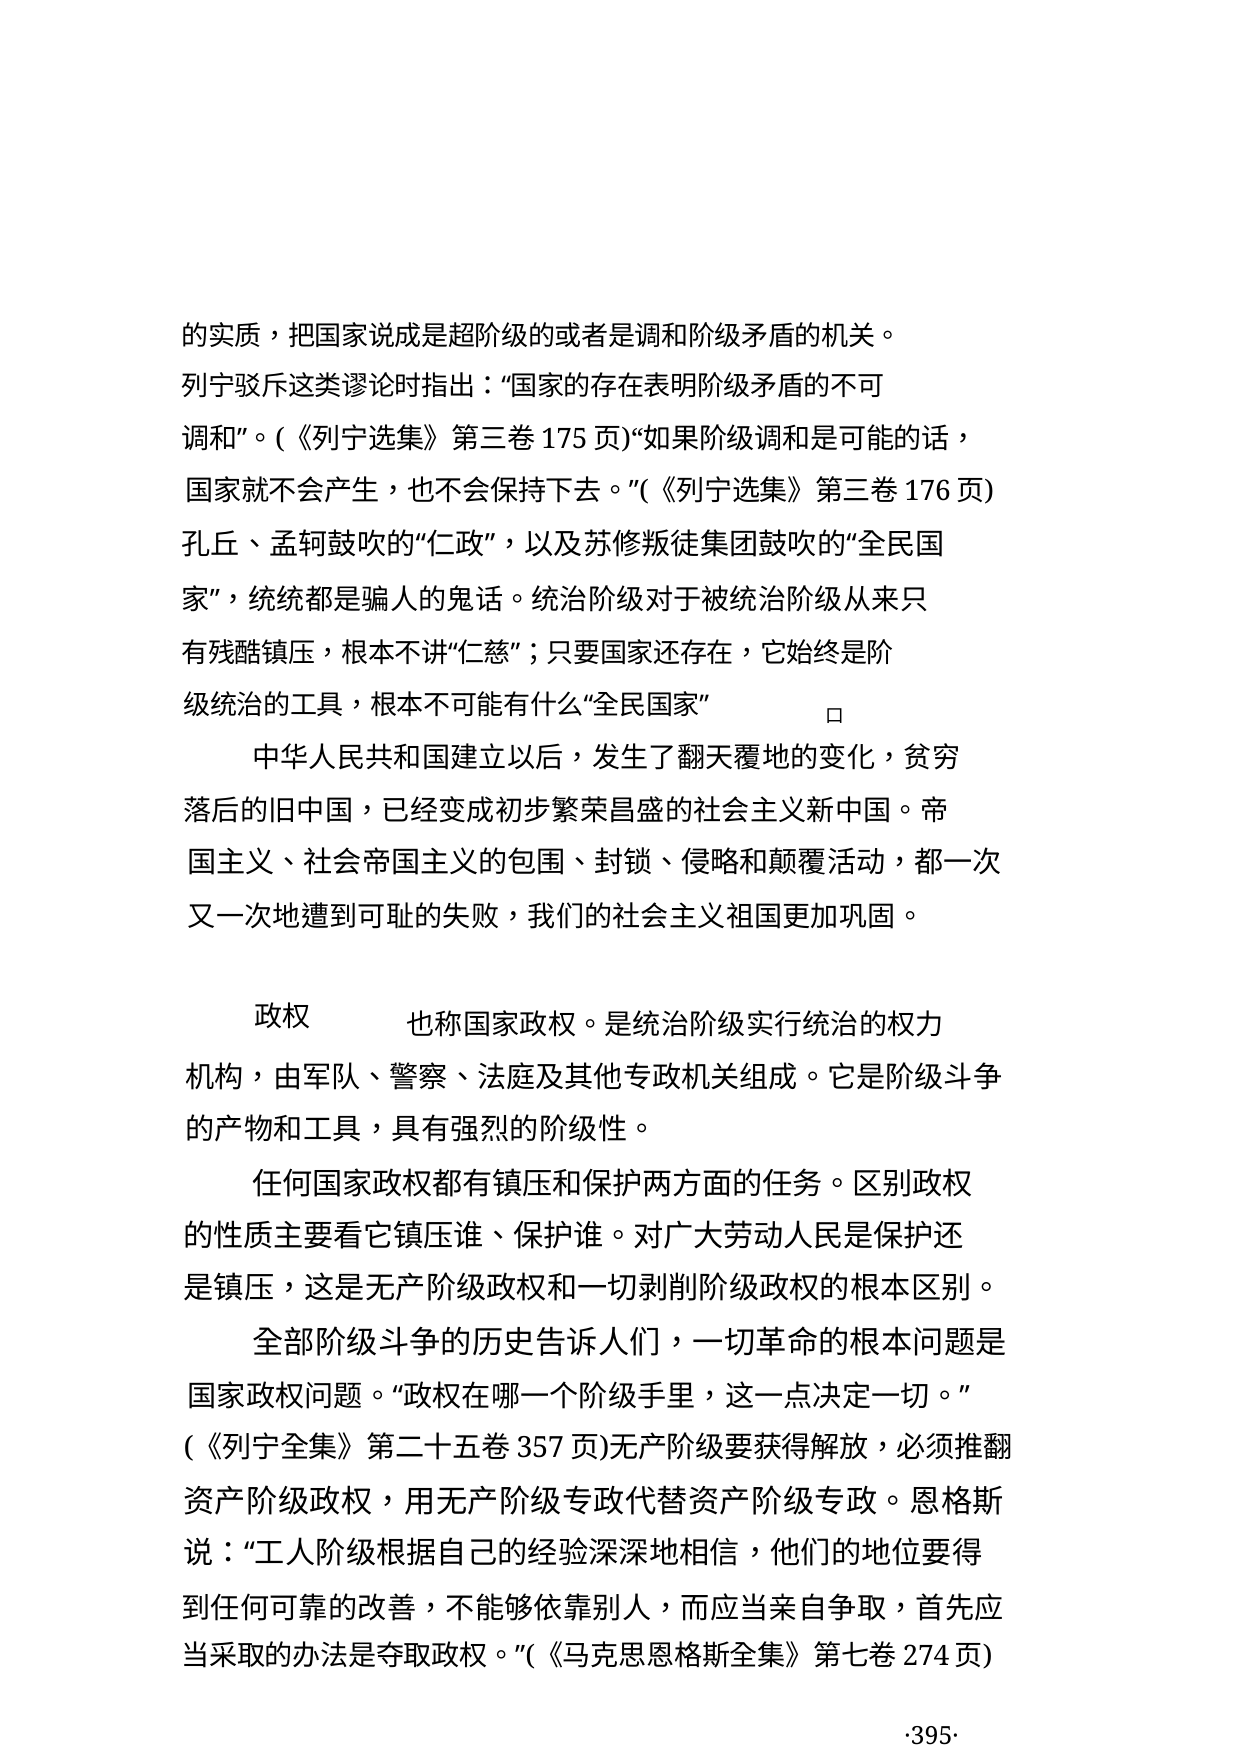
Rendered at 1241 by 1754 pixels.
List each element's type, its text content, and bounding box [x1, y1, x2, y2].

text 政权 [254, 1004, 353, 1032]
text 当采取的办法是夺取政权。”(《马克思恩格斯全集》第七卷274页) [181, 1643, 1128, 1671]
text 国家就不会产生，也不会保持下去。”(《列宁选集》第三卷176页) [185, 479, 1126, 506]
text 有残酷镇压，根本不讲“仁慈”；只要国家还存在，它始终是阶 [181, 641, 1061, 668]
text 是镇压，这是无产阶级政权和一切剥削阶级政权的根本区别。 [183, 1274, 1131, 1305]
text ·395· [904, 1724, 1029, 1749]
text 列宁驳斥这类谬论时指出：“国家的存在表明阶级矛盾的不可 [181, 374, 1126, 401]
text 全部阶级斗争的历史告诉人们，一切革命的根本问题是 [252, 1329, 1131, 1360]
text 家”，统统都是骗人的鬼话。统治阶级对于被统治阶级从来只 [181, 587, 1061, 615]
text 机构，由军队、警察、法庭及其他专政机关组成。它是阶级斗争 [185, 1064, 1123, 1093]
text 落后的旧中国，已经变成初步繁荣昌盛的社会主义新中国。帝 [183, 797, 1124, 826]
text 国主义、社会帝国主义的包围、封锁、侵略和颠覆活动，都一次 [187, 849, 1124, 878]
text 调和”。(《列宁选集》第三卷175页)“如果阶级调和是可能的话， [181, 427, 1126, 454]
text 资产阶级政权，用无产阶级专政代替资产阶级专政。恩格斯 [183, 1487, 1131, 1518]
text 也称国家政权。是统治阶级实行统治的权力 [406, 1012, 1025, 1040]
text 国家政权问题。“政权在哪一个阶级手里，这一点决定一切。” [187, 1383, 1131, 1412]
text 的性质主要看它镇压谁、保护谁。对广大劳动人民是保护还 [183, 1222, 1131, 1252]
text 口 [825, 708, 871, 726]
text 任何国家政权都有镇压和保护两方面的任务。区别政权 [252, 1170, 1131, 1200]
text 说：“工人阶级根据自己的经验深深地相信，他们的地位要得 [183, 1539, 1131, 1569]
text 级统治的工具，根本不可能有什么“全民国家” [183, 693, 827, 720]
text 又一次地遭到可耻的失败，我们的社会主义祖国更加巩固。 [187, 904, 1124, 932]
text 的产物和工具，具有强烈的阶级性。 [185, 1116, 1123, 1146]
text 孔丘、孟轲鼓吹的“仁政”，以及苏修叛徒集团鼓吹的“全民国 [181, 531, 1126, 560]
text 的实质，把国家说成是超阶级的或者是调和阶级矛盾的机关。 [181, 324, 1126, 351]
text 中华人民共和国建立以后，发生了翻天覆地的变化，贫穷 [252, 745, 1124, 774]
text (《列宁全集》第二十五卷357页)无产阶级要获得解放，必须推翻 [183, 1435, 1131, 1463]
text 到任何可靠的改善，不能够依靠别人，而应当亲自争取，首先应 [181, 1595, 1128, 1625]
